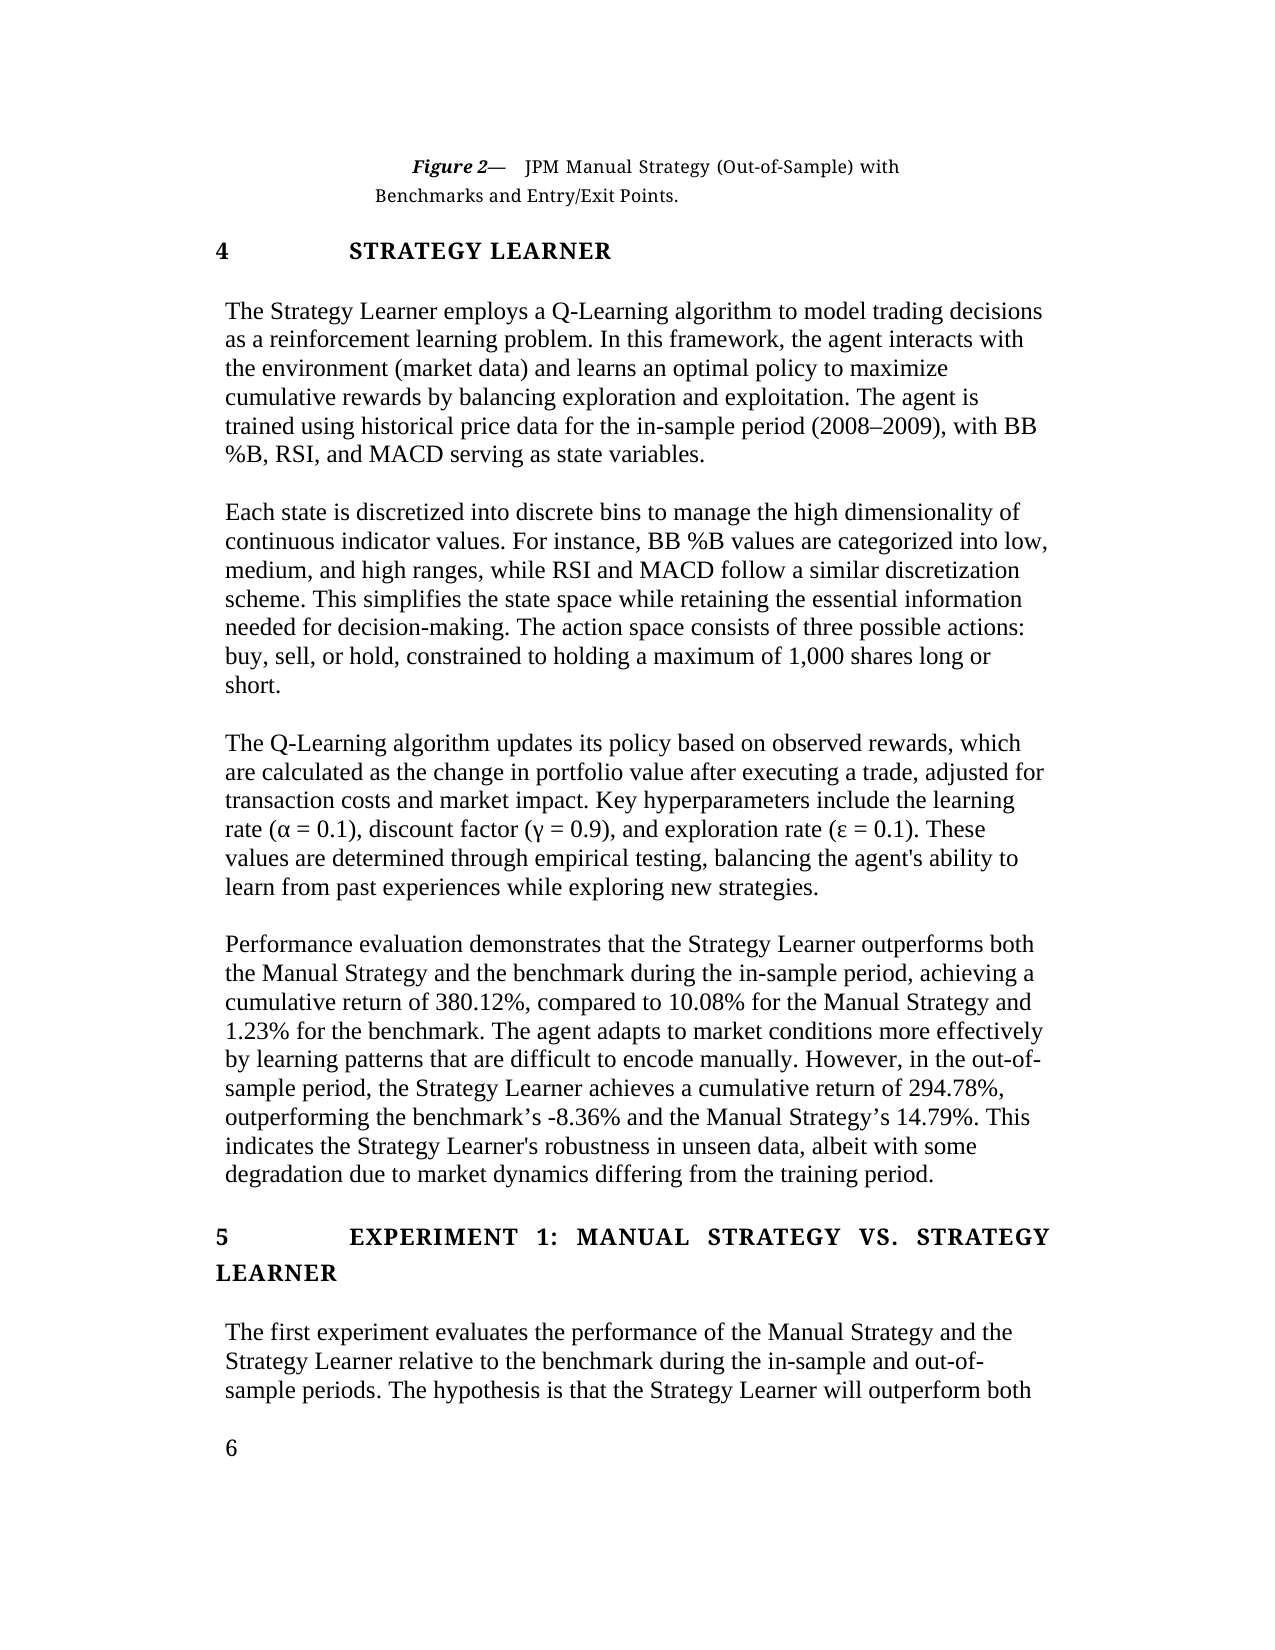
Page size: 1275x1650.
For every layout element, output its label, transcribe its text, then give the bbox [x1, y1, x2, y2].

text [225, 1317, 1050, 1404]
text Each state is discretized into discrete bins to manage the high dimensionality of continuous indicator values. For instance, BB %B values are categorized into low, medium, and high ranges, while RSI and MACD follow a similar discretization scheme. This simplifies the state space while retaining the essential information needed for decision-making. The action space consists of three possible actions: buy, sell, or hold, constrained to holding a maximum of 1,000 shares long or short. [225, 497, 1050, 699]
text The Strategy Learner employs a Q-Learning algorithm to model trading decisions as a reinforcement learning problem. In this framework, the agent interacts with the environment (market data) and learns an optimal policy to maximize cumulative rewards by balancing exploration and exploitation. The agent is trained using historical price data for the in-sample period (2008–2009), with BB %B, RSI, and MACD serving as state variables. [225, 296, 1050, 468]
subtitle Strategy Learner [216, 231, 1050, 267]
text Performance evaluation demonstrates that the Strategy Learner outperforms both the Manual Strategy and the benchmark during the in-sample period, achieving a cumulative return of 380.12%, compared to 10.08% for the Manual Strategy and 1.23% for the benchmark. The agent adapts to market conditions more effectively by learning patterns that are difficult to encode manually. However, in the out-of-sample period, the Strategy Learner achieves a cumulative return of 294.78%, outperforming the benchmark’s -8.36% and the Manual Strategy’s 14.79%. This indicates the Strategy Learner's robustness in unseen data, albeit with some degradation due to market dynamics differing from the training period. [225, 929, 1050, 1188]
subtitle Experiment 1: Manual Strategy vs. Strategy Learner [216, 1217, 1050, 1288]
text The Q-Learning algorithm updates its policy based on observed rewards, which are calculated as the change in portfolio value after executing a trade, adjusted for transaction costs and market impact. Key hyperparameters include the learning rate (α = 0.1), discount factor (γ = 0.9), and exploration rate (ε = 0.1). These values are determined through empirical testing, balancing the agent's ability to learn from past experiences while exploring new strategies. [225, 728, 1050, 900]
text JPM Manual Strategy (Out-of-Sample) with Benchmarks and Entry/Exit Points. [375, 150, 900, 208]
